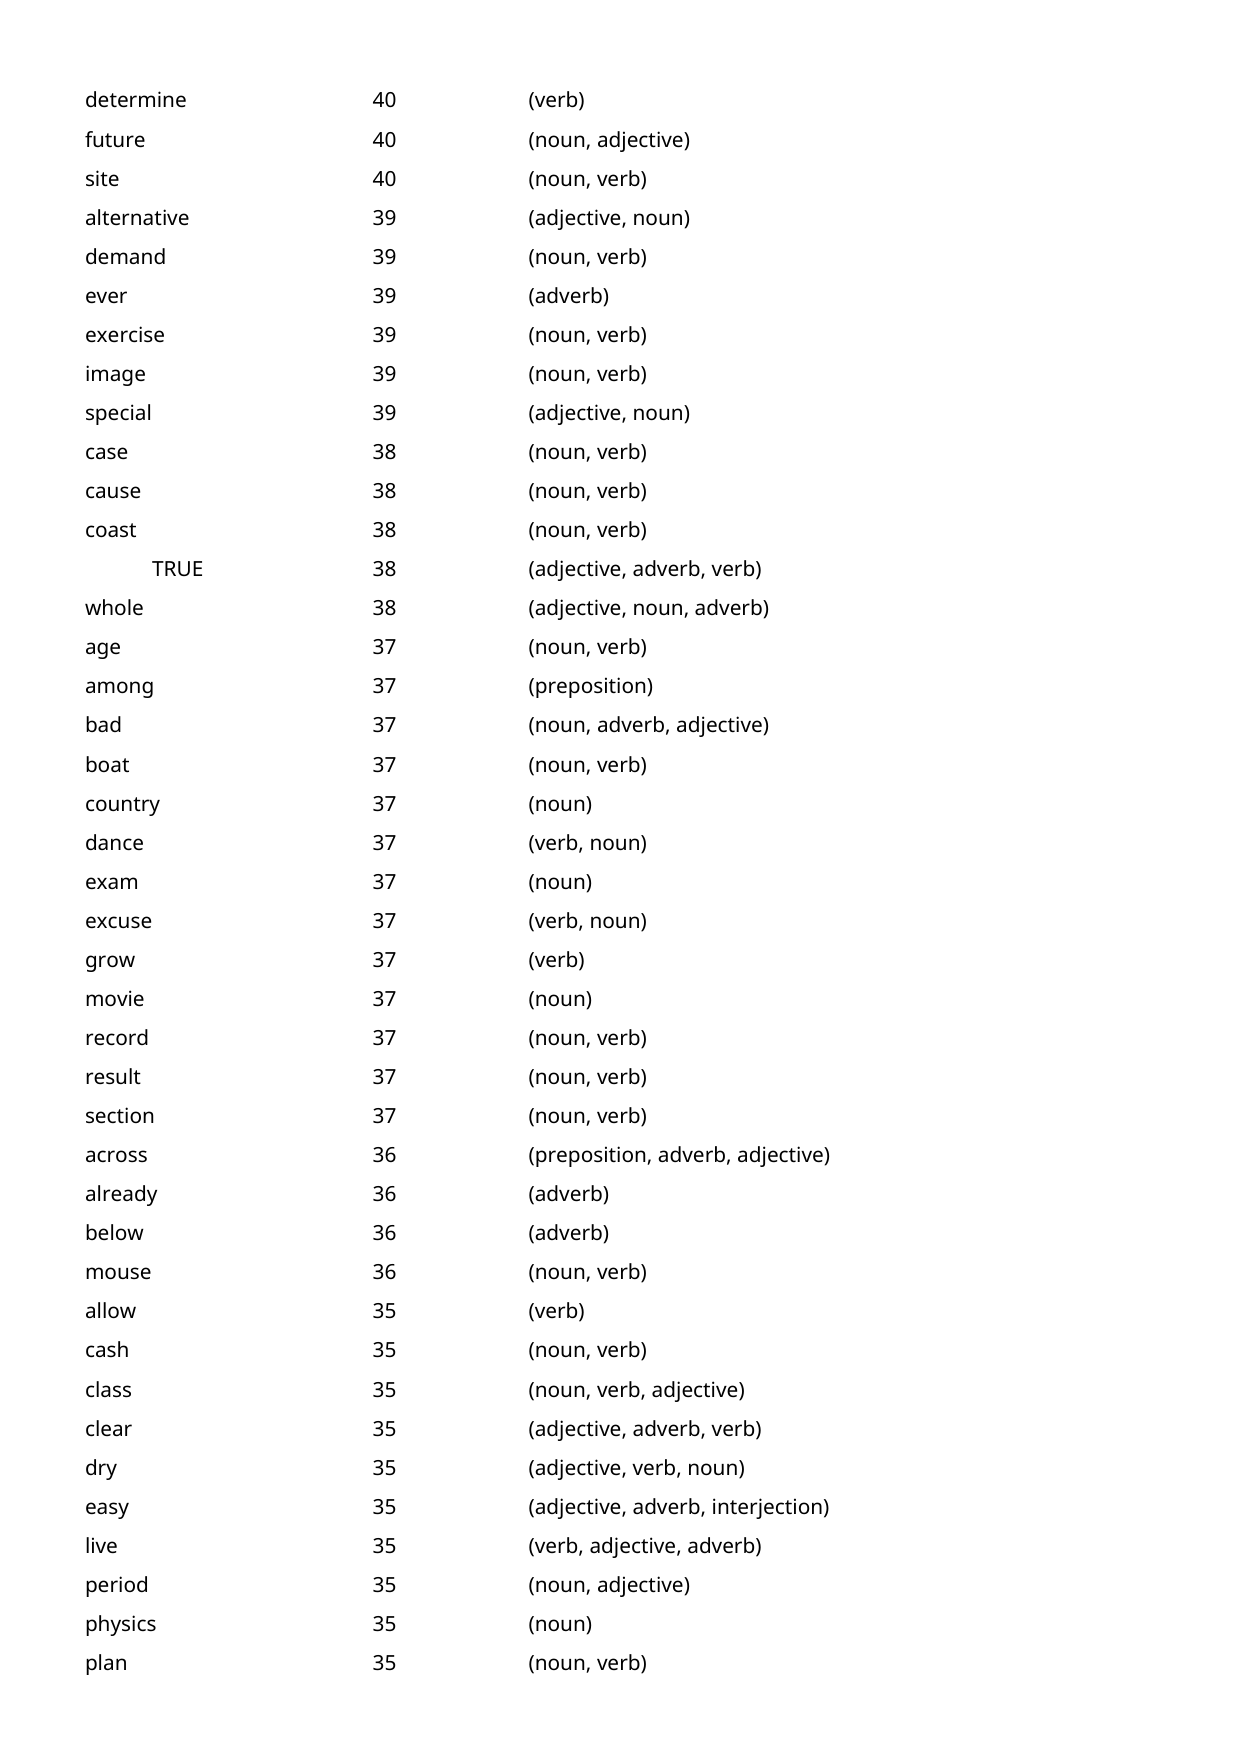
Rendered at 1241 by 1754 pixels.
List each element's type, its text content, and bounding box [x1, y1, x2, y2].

table_cell 37 [281, 622, 487, 661]
table_cell 38 [281, 427, 487, 466]
table_cell dry [74, 1442, 281, 1481]
table_cell (noun) [488, 856, 1147, 895]
table_cell 37 [281, 1013, 487, 1052]
table_cell (adjective, adverb, verb) [488, 544, 1147, 583]
table_cell 37 [281, 856, 487, 895]
table_cell plan [74, 1638, 281, 1677]
table_cell 37 [281, 1052, 487, 1091]
table_cell mouse [74, 1247, 281, 1286]
table_cell 39 [281, 349, 487, 387]
table_cell 39 [281, 388, 487, 427]
table_cell (adjective, noun) [488, 388, 1147, 427]
table_cell alternative [74, 192, 281, 231]
table_cell (noun, adjective) [488, 114, 1147, 153]
table_cell demand [74, 231, 281, 270]
table_cell among [74, 661, 281, 700]
table_cell (noun, verb) [488, 1013, 1147, 1052]
table_cell 37 [281, 778, 487, 817]
table_cell 35 [281, 1481, 487, 1520]
table_cell TRUE [74, 544, 281, 583]
table_cell (noun, verb) [488, 349, 1147, 387]
table_cell 35 [281, 1325, 487, 1364]
table_cell (verb, adjective, adverb) [488, 1520, 1147, 1559]
table_cell determine [74, 75, 281, 114]
table_cell (verb, noun) [488, 817, 1147, 856]
table_cell image [74, 349, 281, 387]
table_cell 39 [281, 192, 487, 231]
table_cell (adverb) [488, 270, 1147, 309]
table_cell section [74, 1091, 281, 1130]
table_cell dance [74, 817, 281, 856]
table_cell 36 [281, 1208, 487, 1247]
table_cell (noun, verb) [488, 1247, 1147, 1286]
table_cell 39 [281, 231, 487, 270]
table_cell (noun, verb) [488, 505, 1147, 544]
table_cell age [74, 622, 281, 661]
table_cell (noun, verb) [488, 153, 1147, 192]
table_cell case [74, 427, 281, 466]
table_cell 35 [281, 1599, 487, 1637]
table_cell 39 [281, 270, 487, 309]
table_cell period [74, 1559, 281, 1598]
table_cell 37 [281, 934, 487, 973]
table_cell 37 [281, 739, 487, 778]
table_cell 35 [281, 1559, 487, 1598]
table_cell 38 [281, 544, 487, 583]
table_cell 35 [281, 1520, 487, 1559]
table_cell exam [74, 856, 281, 895]
table_cell boat [74, 739, 281, 778]
table_cell 35 [281, 1364, 487, 1403]
table_cell below [74, 1208, 281, 1247]
table_cell (verb, noun) [488, 895, 1147, 934]
table_cell special [74, 388, 281, 427]
table_cell 36 [281, 1130, 487, 1169]
table_cell 39 [281, 309, 487, 348]
table_cell (noun, verb) [488, 622, 1147, 661]
table_cell coast [74, 505, 281, 544]
table_cell (noun, adjective) [488, 1559, 1147, 1598]
table_cell grow [74, 934, 281, 973]
table_cell movie [74, 974, 281, 1012]
table_cell ever [74, 270, 281, 309]
table_cell (noun, verb, adjective) [488, 1364, 1147, 1403]
table_cell 37 [281, 817, 487, 856]
table_cell 40 [281, 114, 487, 153]
table_cell (noun, verb) [488, 427, 1147, 466]
table_cell excuse [74, 895, 281, 934]
table_cell 40 [281, 75, 487, 114]
table_cell allow [74, 1286, 281, 1325]
table_cell 35 [281, 1442, 487, 1481]
table_cell 38 [281, 505, 487, 544]
table_cell cash [74, 1325, 281, 1364]
table_cell (preposition) [488, 661, 1147, 700]
table_cell whole [74, 583, 281, 622]
table_cell live [74, 1520, 281, 1559]
table_cell (adverb) [488, 1169, 1147, 1208]
table_cell (noun) [488, 778, 1147, 817]
table_cell (noun, verb) [488, 466, 1147, 505]
table_cell bad [74, 700, 281, 739]
table_cell 37 [281, 661, 487, 700]
table_cell (noun, verb) [488, 1325, 1147, 1364]
table_cell easy [74, 1481, 281, 1520]
table_cell (verb) [488, 75, 1147, 114]
table_cell (adverb) [488, 1208, 1147, 1247]
table_cell already [74, 1169, 281, 1208]
table_cell (verb) [488, 934, 1147, 973]
table_cell exercise [74, 309, 281, 348]
table_cell (noun, verb) [488, 739, 1147, 778]
table_cell (noun, verb) [488, 1091, 1147, 1130]
table_cell 37 [281, 895, 487, 934]
table_cell 36 [281, 1169, 487, 1208]
table_cell country [74, 778, 281, 817]
table_cell 35 [281, 1286, 487, 1325]
table_cell 38 [281, 466, 487, 505]
table_cell future [74, 114, 281, 153]
table_cell site [74, 153, 281, 192]
table_cell class [74, 1364, 281, 1403]
table_cell clear [74, 1403, 281, 1442]
table_cell across [74, 1130, 281, 1169]
table_cell 37 [281, 974, 487, 1012]
table_cell 38 [281, 583, 487, 622]
table_cell (noun, verb) [488, 309, 1147, 348]
table_cell physics [74, 1599, 281, 1637]
table_cell 35 [281, 1403, 487, 1442]
table_cell (adjective, adverb, verb) [488, 1403, 1147, 1442]
table_cell (adjective, verb, noun) [488, 1442, 1147, 1481]
table_cell (adjective, noun) [488, 192, 1147, 231]
table_cell (noun) [488, 1599, 1147, 1637]
table_cell 35 [281, 1638, 487, 1677]
table_cell (noun, adverb, adjective) [488, 700, 1147, 739]
table_cell record [74, 1013, 281, 1052]
table_cell (noun, verb) [488, 231, 1147, 270]
table_cell 36 [281, 1247, 487, 1286]
table_cell (preposition, adverb, adjective) [488, 1130, 1147, 1169]
table_cell 37 [281, 700, 487, 739]
table_cell (adjective, noun, adverb) [488, 583, 1147, 622]
table_cell result [74, 1052, 281, 1091]
table_cell (noun, verb) [488, 1052, 1147, 1091]
table_cell (adjective, adverb, interjection) [488, 1481, 1147, 1520]
table_cell (noun) [488, 974, 1147, 1012]
table_cell 40 [281, 153, 487, 192]
table_cell 37 [281, 1091, 487, 1130]
table_cell cause [74, 466, 281, 505]
table_cell (verb) [488, 1286, 1147, 1325]
table_cell (noun, verb) [488, 1638, 1147, 1677]
